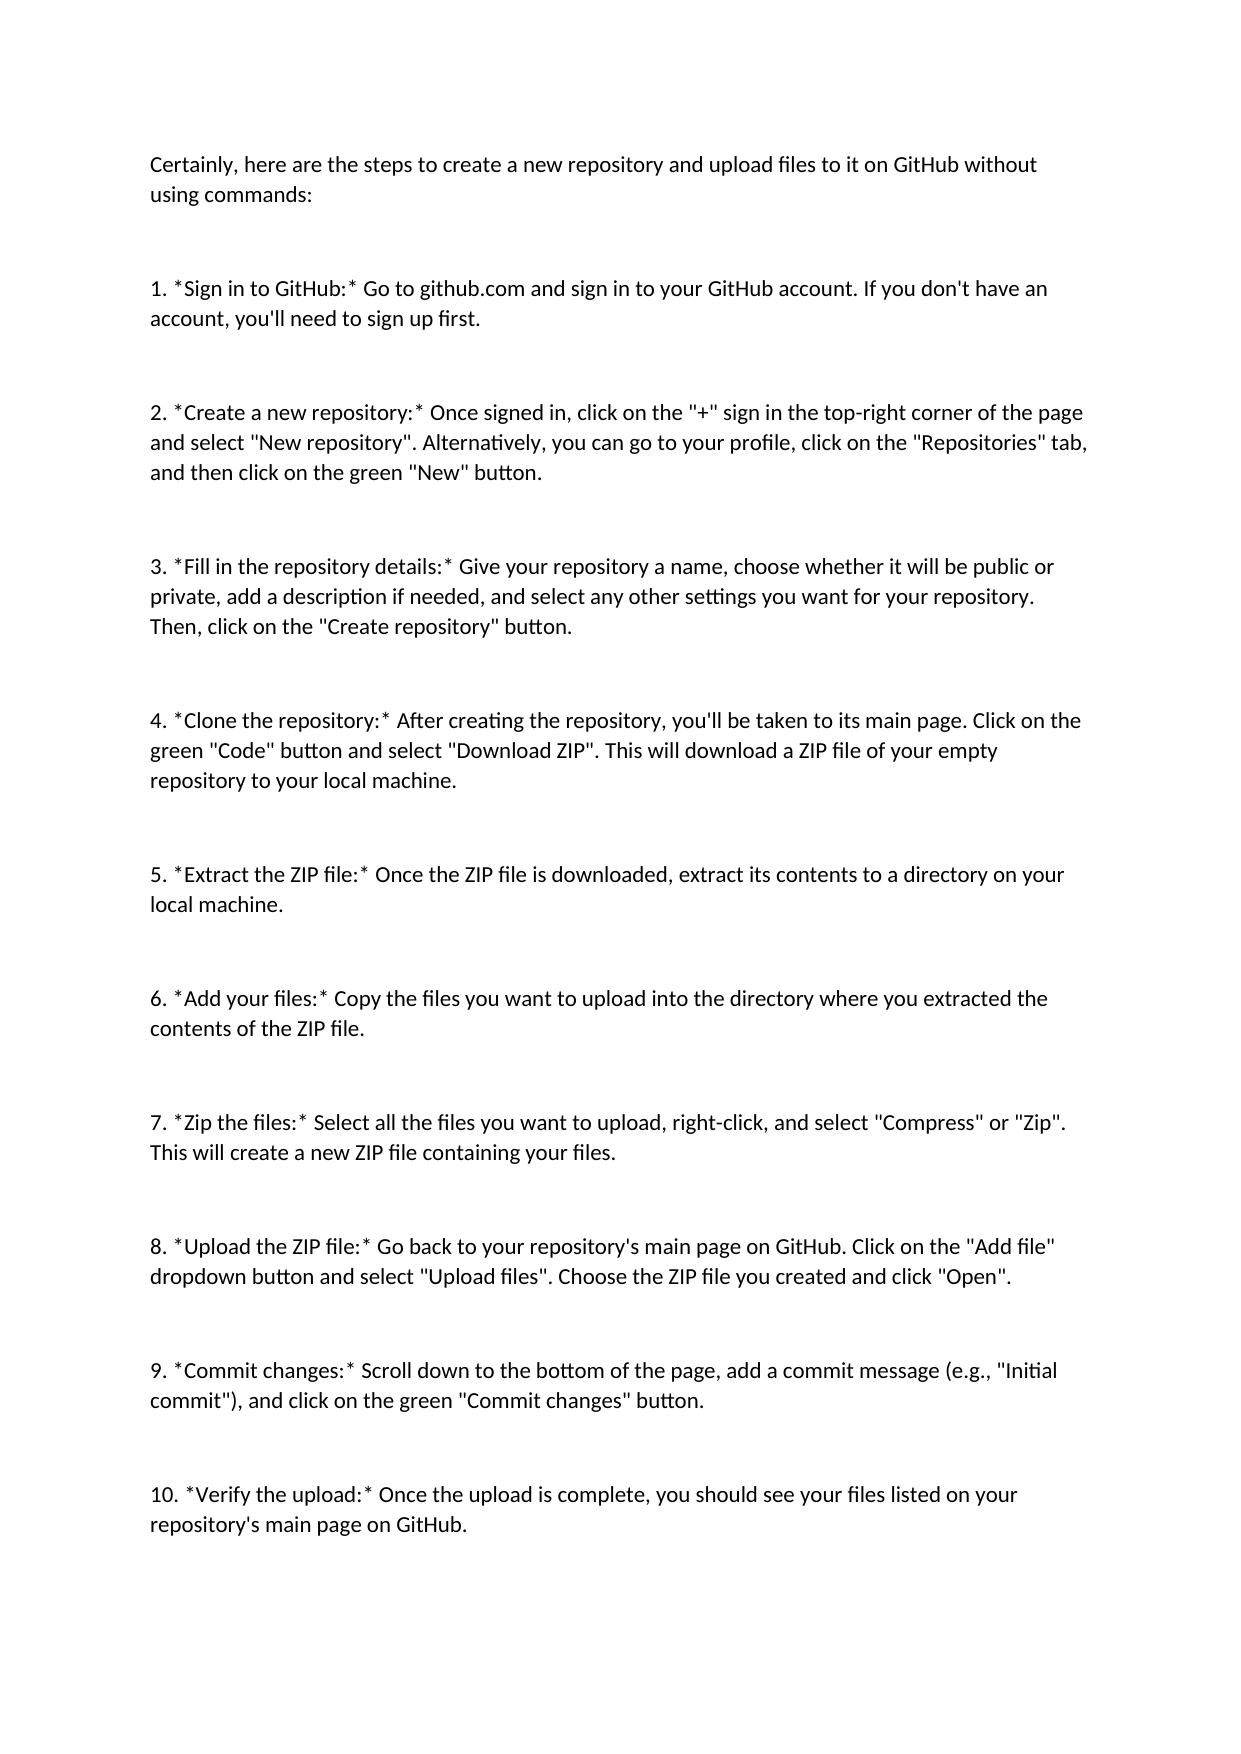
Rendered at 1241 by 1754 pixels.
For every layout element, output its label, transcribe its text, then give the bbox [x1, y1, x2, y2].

text 3. *Fill in the repository details:* Give your repository a name, choose whether it will be public or private, add a description if needed, and select any other settings you want for your repository. Then, click on the "Create repository" button. [150, 552, 1090, 641]
text 7. *Zip the files:* Select all the files you want to upload, right-click, and select "Compress" or "Zip". This will create a new ZIP file containing your files. [150, 1108, 1090, 1167]
text 10. *Verify the upload:* Once the upload is complete, you should see your files listed on your repository's main page on GitHub. [150, 1480, 1090, 1538]
text 9. *Commit changes:* Scroll down to the bottom of the page, add a commit message (e.g., "Initial commit"), and click on the green "Commit changes" button. [150, 1356, 1090, 1414]
text 5. *Extract the ZIP file:* Once the ZIP file is downloaded, extract its contents to a directory on your local machine. [150, 860, 1090, 919]
text 8. *Upload the ZIP file:* Go back to your repository's main page on GitHub. Click on the "Add file" dropdown button and select "Upload files". Choose the ZIP file you created and click "Open". [150, 1232, 1090, 1291]
text 4. *Clone the repository:* After creating the repository, you'll be taken to its main page. Click on the green "Code" button and select "Download ZIP". This will download a ZIP file of your empty repository to your local machine. [150, 706, 1090, 795]
text 1. *Sign in to GitHub:* Go to github.com and sign in to your GitHub account. If you don't have an account, you'll need to sign up first. [150, 274, 1090, 332]
text Certainly, here are the steps to create a new repository and upload files to it on GitHub without using commands: [150, 150, 1090, 208]
text 6. *Add your files:* Copy the files you want to upload into the directory where you extracted the contents of the ZIP file. [150, 984, 1090, 1043]
text 2. *Create a new repository:* Once signed in, click on the "+" sign in the top-right corner of the page and select "New repository". Alternatively, you can go to your profile, click on the "Repositories" tab, and then click on the green "New" button. [150, 398, 1090, 486]
